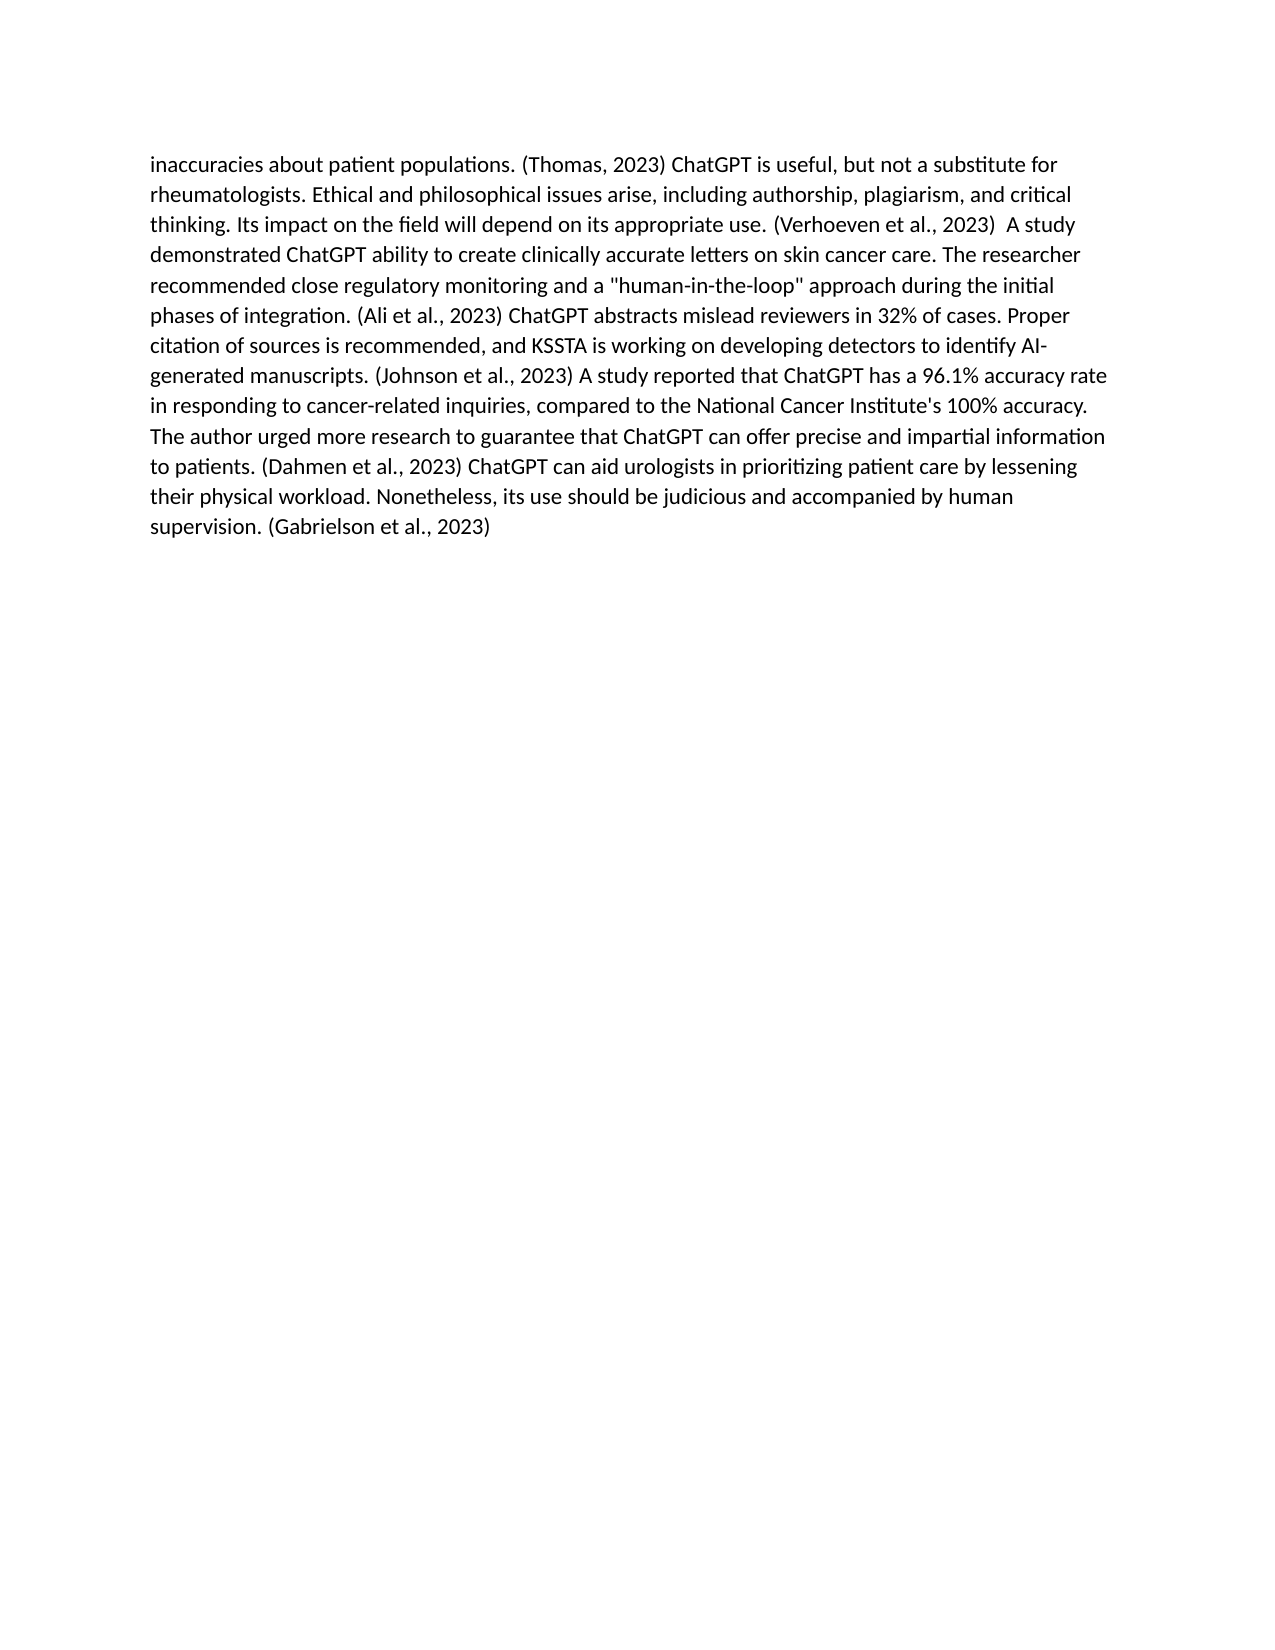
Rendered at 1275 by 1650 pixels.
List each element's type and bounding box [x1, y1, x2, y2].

text [150, 150, 1125, 541]
